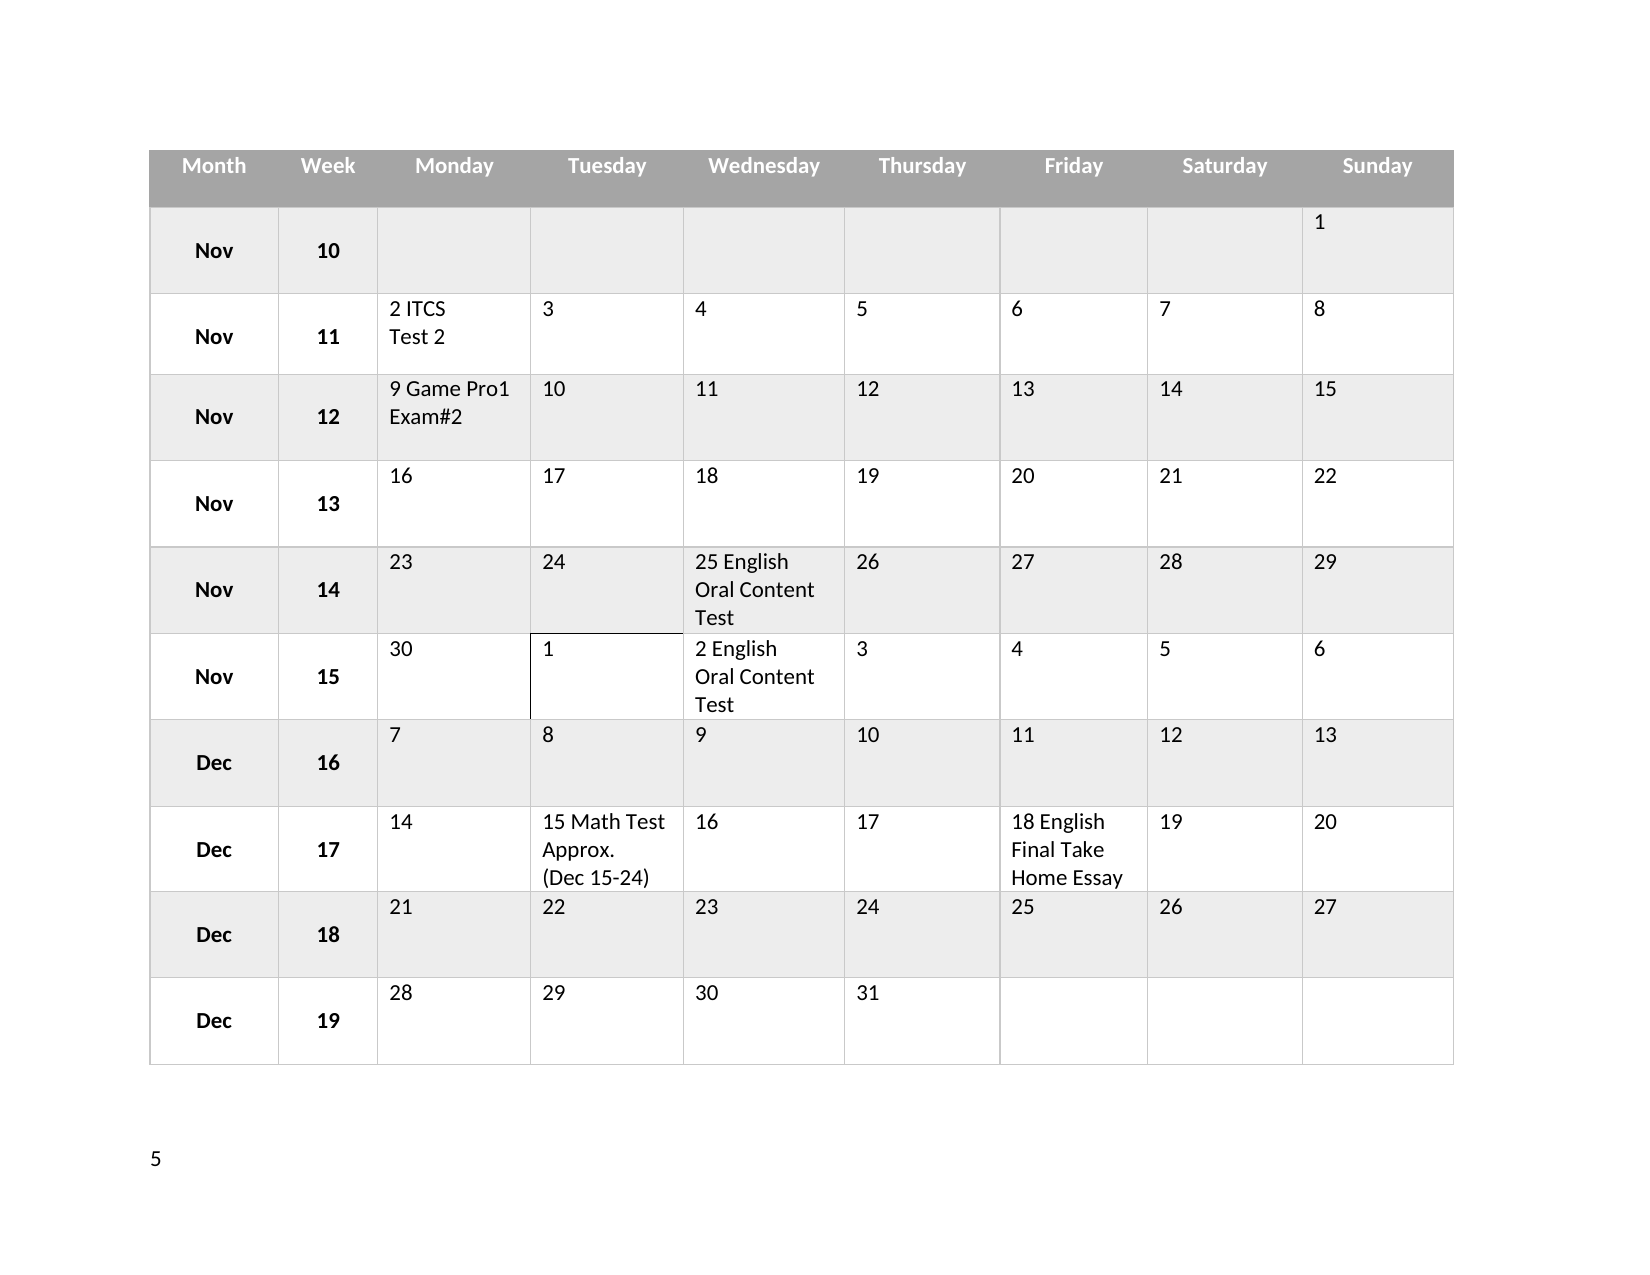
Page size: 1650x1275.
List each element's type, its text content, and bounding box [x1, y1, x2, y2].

table_cell 4 [684, 294, 844, 373]
table_cell 4 [1001, 634, 1147, 719]
table_cell [1001, 978, 1147, 1064]
table_cell 17 [279, 807, 377, 891]
table_cell 25 English Oral Content Test [684, 548, 844, 633]
table_header Friday [1001, 151, 1147, 207]
table_cell 13 [279, 461, 377, 546]
table_cell Dec [151, 720, 278, 806]
table_cell Dec [151, 978, 278, 1064]
table_cell Nov [151, 294, 278, 373]
table_cell [1148, 978, 1302, 1064]
table_header Saturday [1148, 151, 1302, 207]
table_header Sunday [1303, 151, 1453, 207]
table_cell 23 [378, 548, 530, 633]
table_cell [1303, 978, 1453, 1064]
table_cell 7 [378, 720, 530, 806]
table_cell 26 [845, 548, 999, 633]
table_cell Nov [151, 208, 278, 293]
table_cell Nov [151, 375, 278, 460]
table_cell 17 [531, 461, 683, 546]
table_cell 19 [1148, 807, 1302, 891]
table_cell 20 [1303, 807, 1453, 891]
table_cell 2 ITCS Test 2 [378, 294, 530, 373]
table_cell 20 [1001, 461, 1147, 546]
table_cell 1 [1303, 208, 1453, 293]
table_cell 19 [279, 978, 377, 1064]
table_cell 16 [378, 461, 530, 546]
table_cell 18 [684, 461, 844, 546]
table_cell 13 [1001, 375, 1147, 460]
table_cell 28 [378, 978, 530, 1064]
table_cell Nov [151, 461, 278, 546]
table_cell [378, 208, 530, 293]
table_cell 7 [1148, 294, 1302, 373]
table_cell 28 [1148, 548, 1302, 633]
table_header Week [279, 151, 377, 207]
table_cell 19 [845, 461, 999, 546]
table_cell 27 [1001, 548, 1147, 633]
table_cell 12 [1148, 720, 1302, 806]
table_header Wednesday [684, 151, 844, 207]
table_cell Nov [151, 548, 278, 633]
table_cell 12 [279, 375, 377, 460]
table_cell 11 [279, 294, 377, 373]
table_header Monday [378, 151, 530, 207]
table_cell 15 [279, 634, 377, 719]
table_cell [845, 208, 999, 293]
table_cell Nov [151, 634, 278, 719]
table_cell 22 [531, 892, 683, 977]
table_cell 31 [845, 978, 999, 1064]
table_cell 14 [1148, 375, 1302, 460]
table_cell [531, 208, 683, 293]
table_cell 24 [531, 548, 683, 633]
table_cell 1 [531, 634, 683, 719]
table_cell Dec [151, 807, 278, 891]
table_cell [684, 208, 844, 293]
table_cell 12 [845, 375, 999, 460]
table_header Tuesday [531, 151, 683, 207]
table_cell [1001, 208, 1147, 293]
table_cell 15 Math Test Approx. (Dec 15-24) [531, 807, 683, 891]
table_cell 14 [279, 548, 377, 633]
table_cell 3 [845, 634, 999, 719]
table_cell 21 [378, 892, 530, 977]
table_cell 6 [1001, 294, 1147, 373]
table_cell 21 [1148, 461, 1302, 546]
table_cell Dec [151, 892, 278, 977]
table_cell 10 [531, 375, 683, 460]
table_cell 2 English Oral Content Test [684, 634, 844, 719]
table_cell 5 [845, 294, 999, 373]
table_cell 23 [684, 892, 844, 977]
table_cell 25 [1001, 892, 1147, 977]
table_header Month [151, 151, 278, 207]
table_cell 18 English Final Take Home Essay [1001, 807, 1147, 891]
table_header Thursday [845, 151, 999, 207]
table_cell 8 [531, 720, 683, 806]
table_cell 29 [531, 978, 683, 1064]
table_cell 5 [1148, 634, 1302, 719]
table_cell 29 [1303, 548, 1453, 633]
table_cell 24 [845, 892, 999, 977]
table_cell 17 [845, 807, 999, 891]
table_cell 11 [684, 375, 844, 460]
table_cell 16 [684, 807, 844, 891]
table_cell 6 [1303, 634, 1453, 719]
table_cell 26 [1148, 892, 1302, 977]
table_cell 8 [1303, 294, 1453, 373]
table_cell 9 Game Pro1 Exam#2 [378, 375, 530, 460]
table_cell 10 [279, 208, 377, 293]
table_cell 13 [1303, 720, 1453, 806]
table_cell 27 [1303, 892, 1453, 977]
table_cell 10 [845, 720, 999, 806]
table_cell 9 [684, 720, 844, 806]
table_cell 15 [1303, 375, 1453, 460]
table_cell [1148, 208, 1302, 293]
table_cell 14 [378, 807, 530, 891]
table_cell 18 [279, 892, 377, 977]
table_cell 16 [279, 720, 377, 806]
table_cell 30 [684, 978, 844, 1064]
table_cell 3 [531, 294, 683, 373]
table_cell 22 [1303, 461, 1453, 546]
table_cell 30 [378, 634, 530, 719]
table_cell 11 [1001, 720, 1147, 806]
